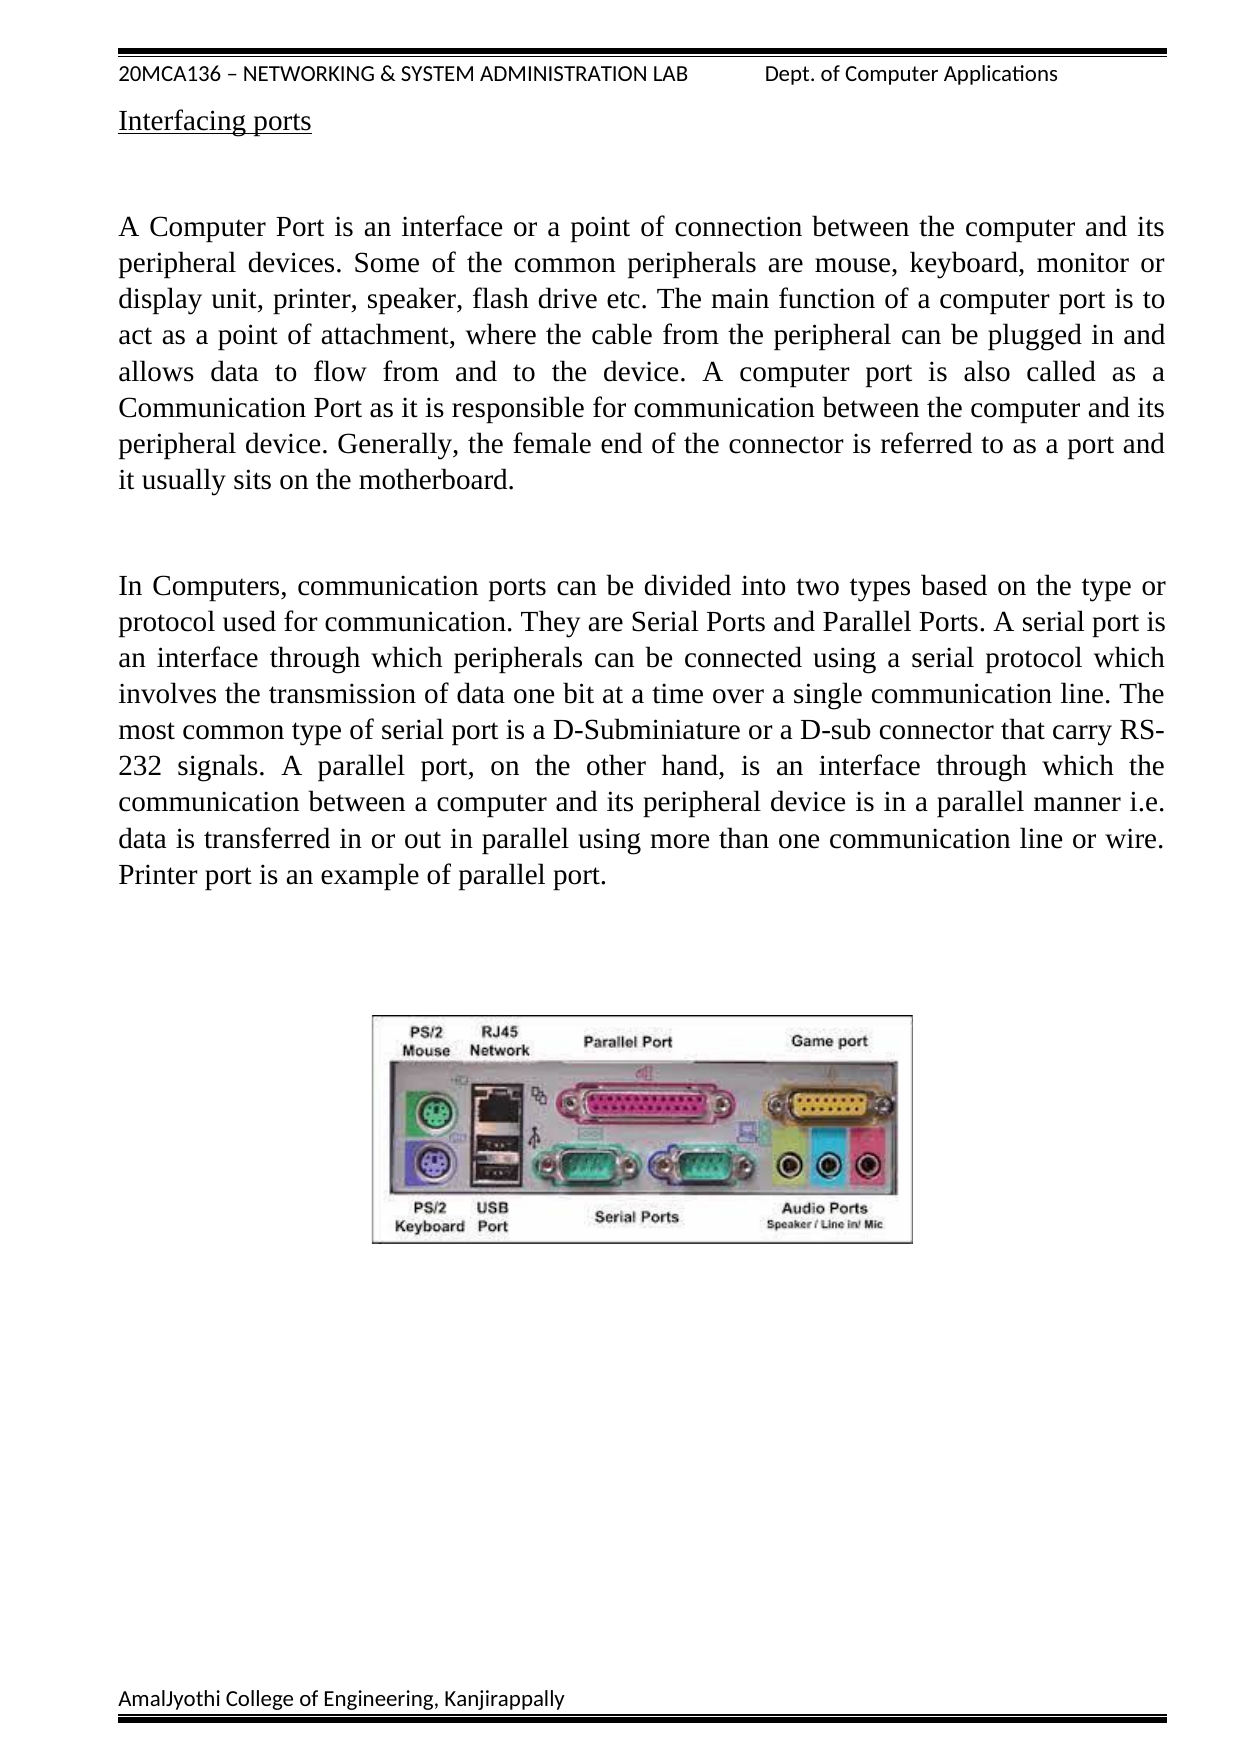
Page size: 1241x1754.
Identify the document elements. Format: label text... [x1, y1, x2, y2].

text In Computers, communication ports can be divided into two types based on the type or protocol used for communication. They are Serial Ports and Parallel Ports. A serial port is an interface through which peripherals can be connected using a serial protocol which involves the transmission of data one bit at a time over a single communication line. The most common type of serial port is a D-Subminiature or a D-sub connector that carry RS-232 signals. A parallel port, on the other hand, is an interface through which the communication between a computer and its peripheral device is in a parallel manner i.e. data is transferred in or out in parallel using more than one communication line or wire. Printer port is an example of parallel port. [118, 568, 1167, 890]
text A Computer Port is an interface or a point of connection between the computer and its peripheral devices. Some of the common peripherals are mouse, keyboard, monitor or display unit, printer, speaker, flash drive etc. The main function of a computer port is to act as a point of attachment, where the cable from the peripheral can be plugged in and allows data to flow from and to the device. A computer port is also called as a Communication Port as it is responsible for communication between the computer and its peripheral device. Generally, the female end of the connector is referred to as a port and it usually sits on the motherboard. [118, 209, 1167, 496]
picture [371, 1015, 913, 1244]
text Interfacing ports [118, 103, 1167, 137]
